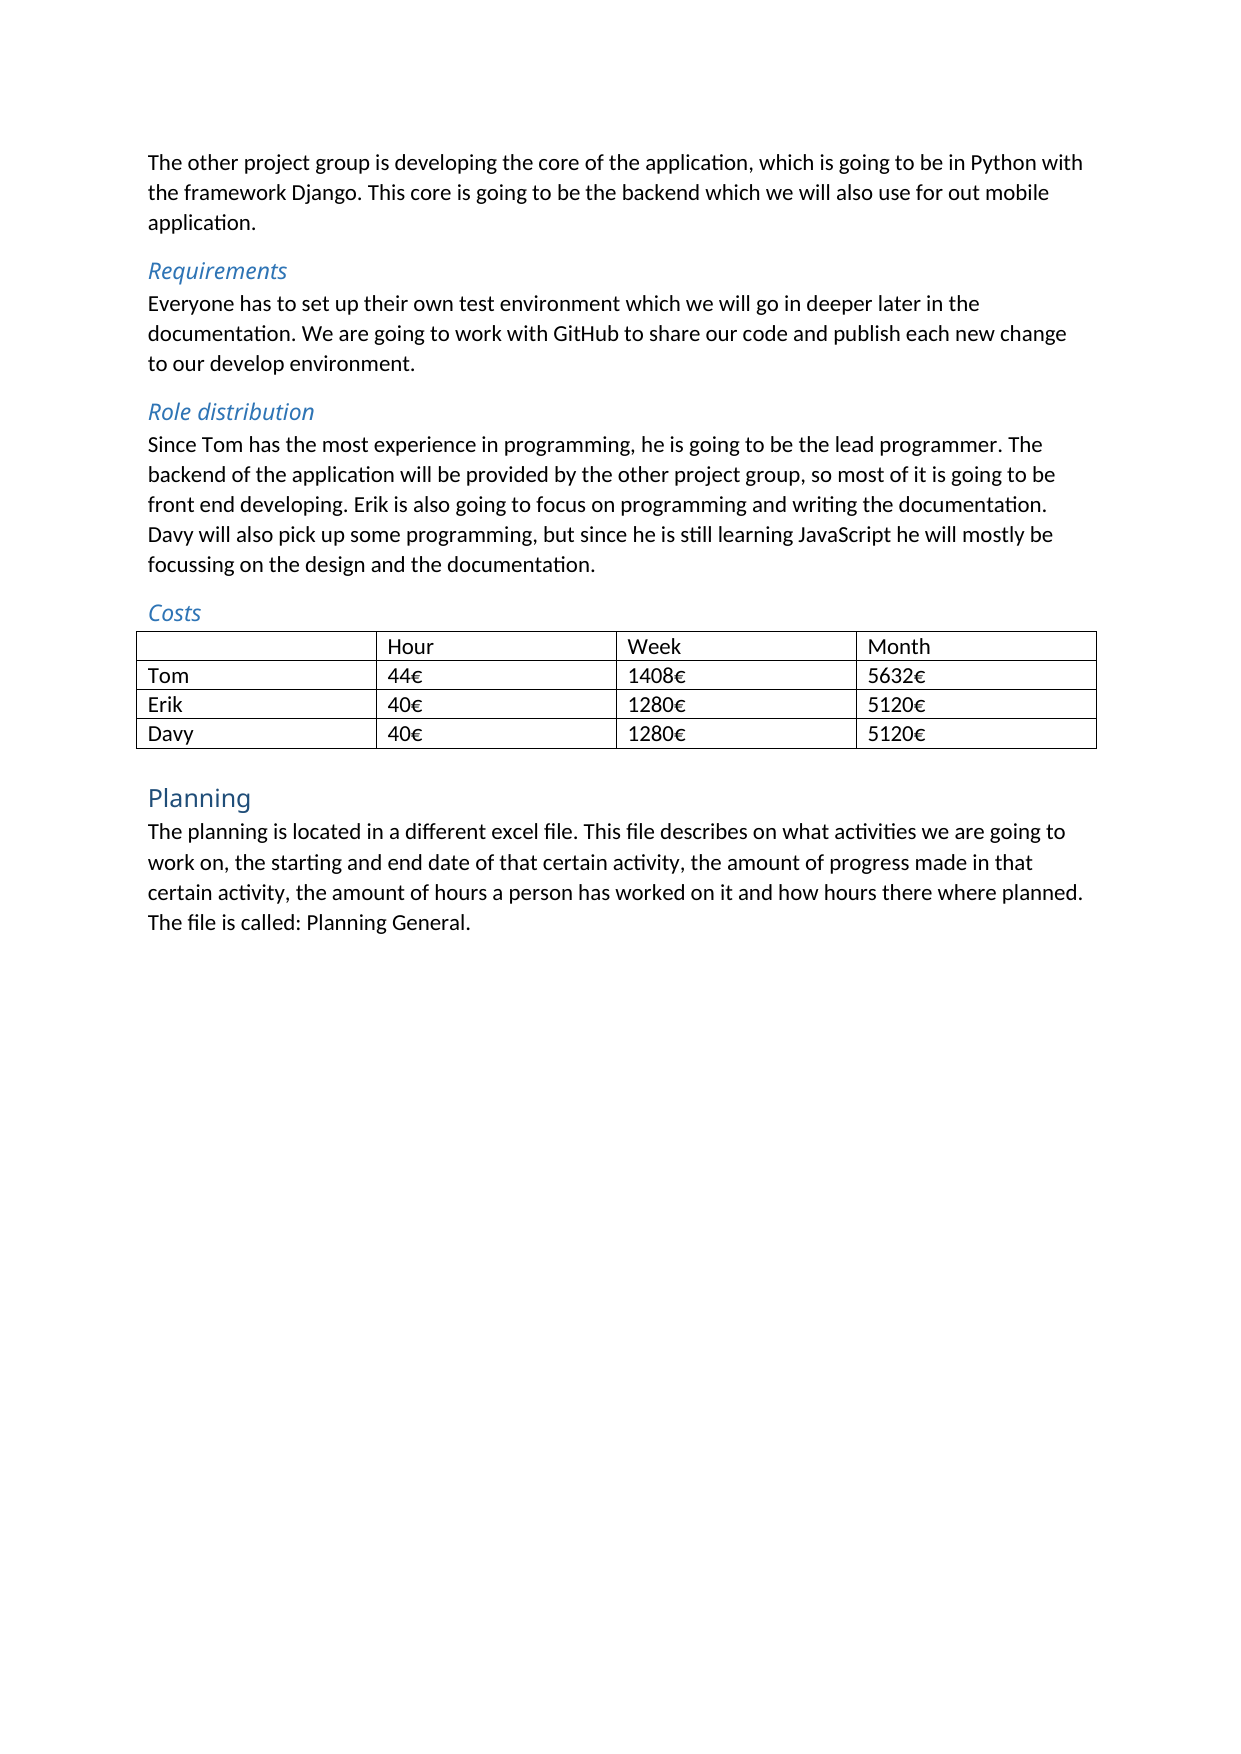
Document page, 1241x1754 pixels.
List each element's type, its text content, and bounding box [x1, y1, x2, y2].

table_cell 40€ [377, 690, 616, 718]
subtitle Planning [148, 781, 1093, 815]
table_cell 1408€ [617, 661, 856, 689]
table_header Week [617, 632, 856, 660]
table_cell 44€ [377, 661, 616, 689]
text Since Tom has the most experience in programming, he is going to be the lead programmer. The backend of the application will be provided by the other project group, so most of it is going to be front end developing. Erik is also going to focus on programming and writing the documentation. Davy will also pick up some programming, but since he is still learning JavaScript he will mostly be focussing on the design and the documentation. [148, 430, 1093, 578]
table_header [137, 632, 376, 660]
table_header Hour [377, 632, 616, 660]
table_cell 5120€ [857, 719, 1096, 747]
table_cell 1280€ [617, 719, 856, 747]
text Everyone has to set up their own test environment which we will go in deeper later in the documentation. We are going to work with GitHub to share our code and publish each new change to our develop environment. [148, 289, 1093, 377]
table_header Month [857, 632, 1096, 660]
table_cell 1280€ [617, 690, 856, 718]
table_cell Davy [137, 719, 376, 747]
table_cell Tom [137, 661, 376, 689]
subtitle Requirements [148, 255, 1093, 286]
table_cell 5120€ [857, 690, 1096, 718]
subtitle Costs [148, 597, 1093, 629]
table_cell 5632€ [857, 661, 1096, 689]
table_cell Erik [137, 690, 376, 718]
text The planning is located in a different excel file. This file describes on what activities we are going to work on, the starting and end date of that certain activity, the amount of progress made in that certain activity, the amount of hours a person has worked on it and how hours there where planned. The file is called: Planning General. [148, 817, 1093, 936]
subtitle Role distribution [148, 396, 1093, 427]
table_cell 40€ [377, 719, 616, 747]
